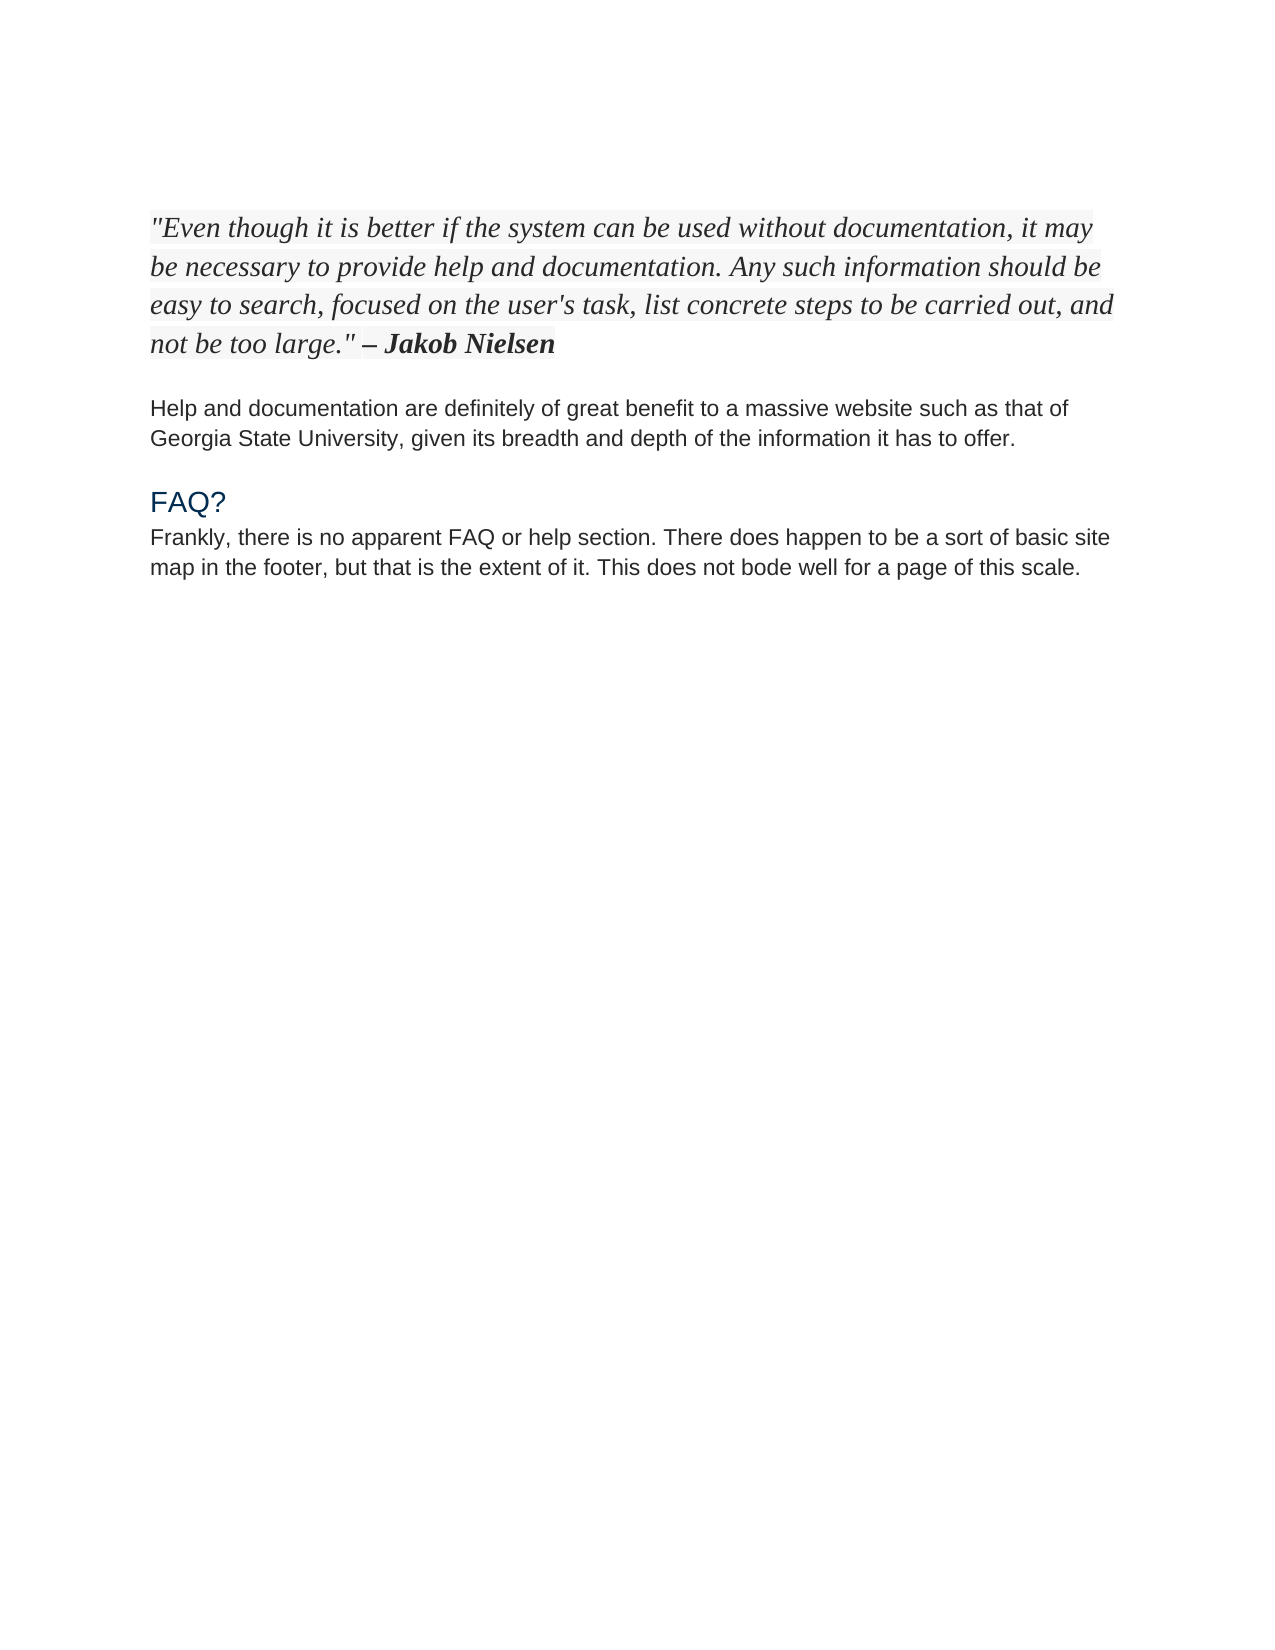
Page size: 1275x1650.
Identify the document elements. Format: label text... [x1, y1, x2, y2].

text FAQ? [150, 485, 1125, 519]
text Frankly, there is no apparent FAQ or help section. There does happen to be a sort of basic site map in the footer, but that is the extent of it. This does not bode well for a page of this scale. [150, 524, 1125, 581]
